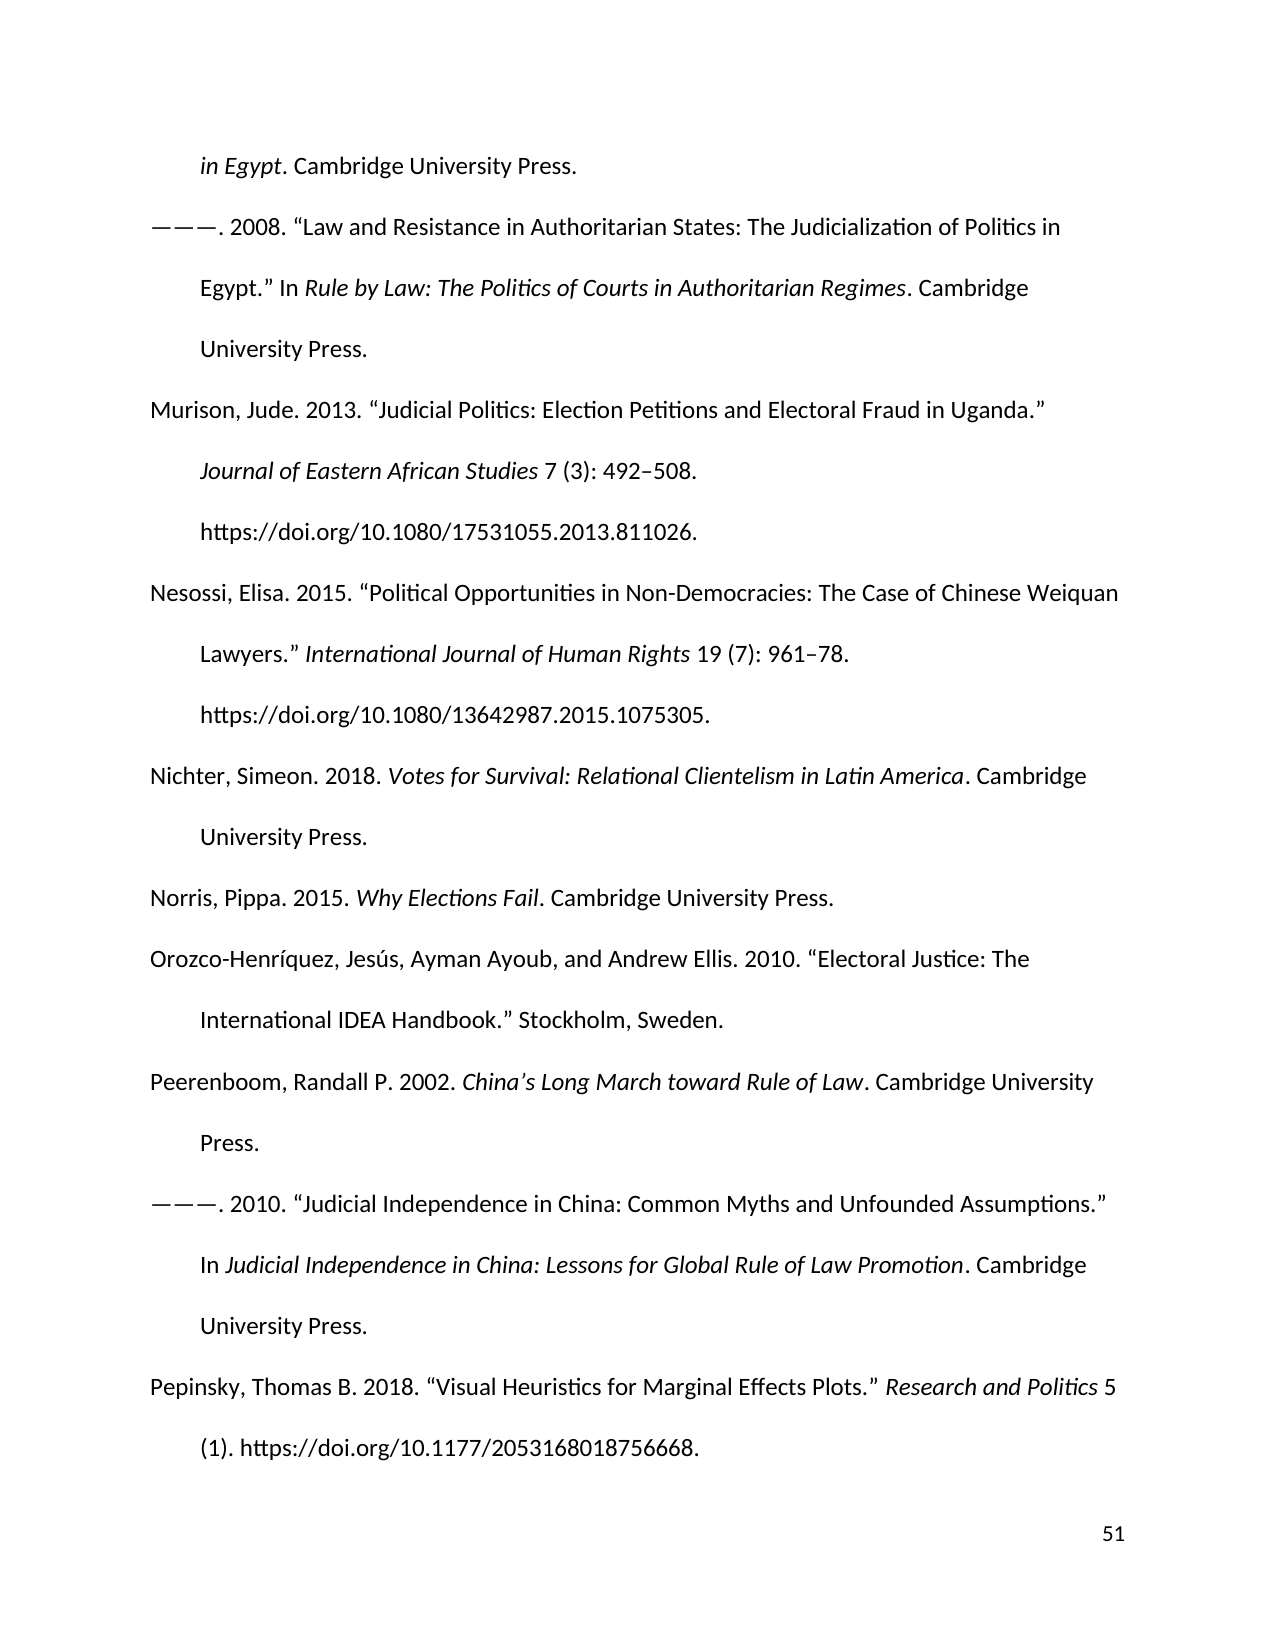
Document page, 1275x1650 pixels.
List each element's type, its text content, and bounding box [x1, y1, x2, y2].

text Norris, Pippa. 2015. Why Elections Fail. Cambridge University Press. [150, 882, 1125, 913]
text Murison, Jude. 2013. “Judicial Politics: Election Petitions and Electoral Fraud in Uganda.” Journal of Eastern African Studies 7 (3): 492–508. https://doi.org/10.1080/17531055.2013.811026. [150, 394, 1125, 547]
text Pepinsky, Thomas B. 2018. “Visual Heuristics for Marginal Effects Plots.” Research and Politics 5 (1). https://doi.org/10.1177/2053168018756668. [150, 1371, 1125, 1462]
text Orozco-Henríquez, Jesús, Ayman Ayoub, and Andrew Ellis. 2010. “Electoral Justice: The International IDEA Handbook.” Stockholm, Sweden. [150, 943, 1125, 1035]
text Nesossi, Elisa. 2015. “Political Opportunities in Non-Democracies: The Case of Chinese Weiquan Lawyers.” International Journal of Human Rights 19 (7): 961–78. https://doi.org/10.1080/13642987.2015.1075305. [150, 577, 1125, 730]
text ———. 2008. “Law and Resistance in Authoritarian States: The Judicialization of Politics in Egypt.” In Rule by Law: The Politics of Courts in Authoritarian Regimes. Cambridge University Press. [150, 211, 1125, 364]
text ———. 2010. “Judicial Independence in China: Common Myths and Unfounded Assumptions.” In Judicial Independence in China: Lessons for Global Rule of Law Promotion. Cambridge University Press. [150, 1188, 1125, 1340]
text Nichter, Simeon. 2018. Votes for Survival: Relational Clientelism in Latin America. Cambridge University Press. [150, 760, 1125, 852]
text Peerenboom, Randall P. 2002. China’s Long March toward Rule of Law. Cambridge University Press. [150, 1066, 1125, 1157]
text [150, 150, 1125, 181]
